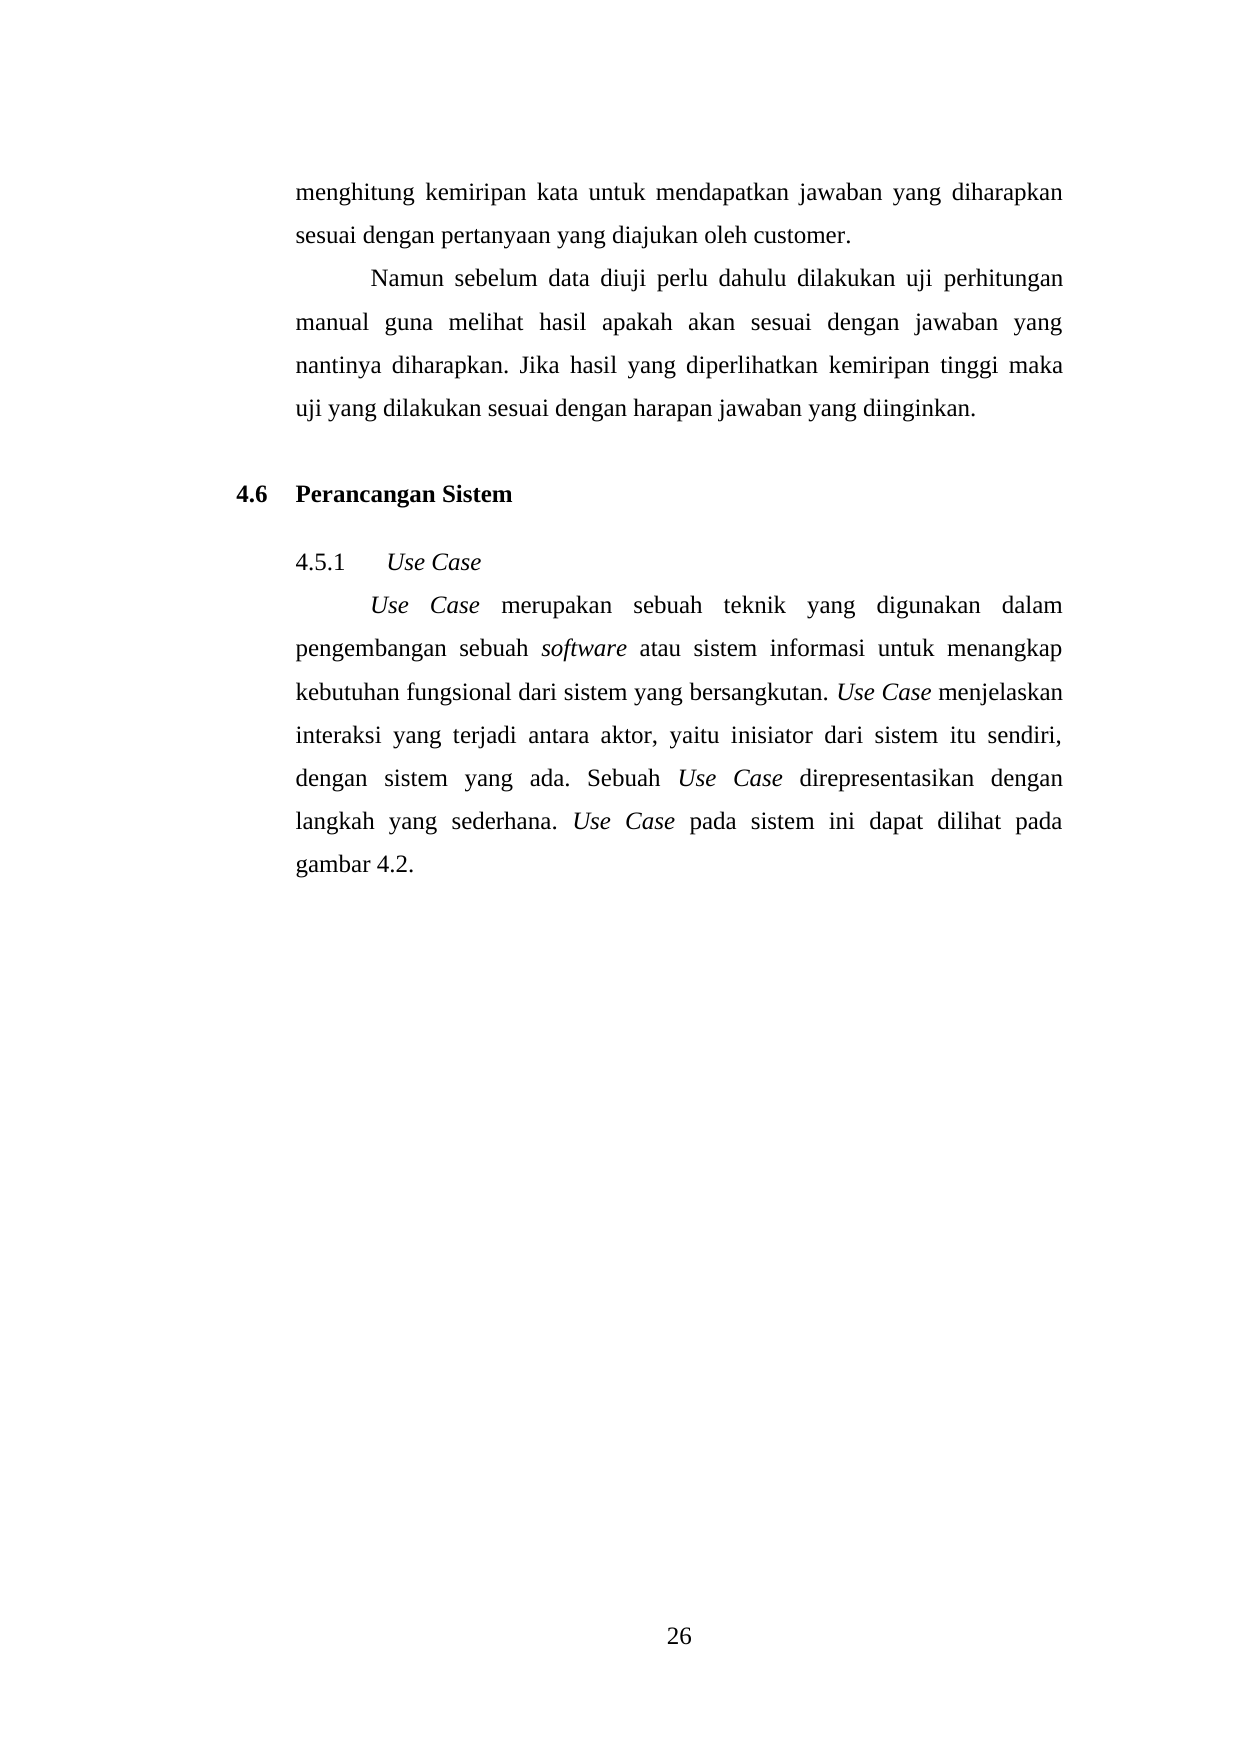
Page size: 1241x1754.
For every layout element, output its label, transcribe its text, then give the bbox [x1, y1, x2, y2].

text Use Case merupakan sebuah teknik yang digunakan dalam pengembangan sebuah software atau sistem informasi untuk menangkap kebutuhan fungsional dari sistem yang bersangkutan. Use Case menjelaskan interaksi yang terjadi antara aktor, yaitu inisiator dari sistem itu sendiri, dengan sistem yang ada. Sebuah Use Case direpresentasikan dengan langkah yang sederhana. Use Case pada sistem ini dapat dilihat pada gambar 4.2. [295, 590, 1063, 878]
list Perancangan Sistem [236, 479, 1063, 508]
text 4.5.1 Use Case [236, 547, 1063, 576]
list Namun sebelum data diuji perlu dahulu dilakukan uji perhitungan manual guna melihat hasil apakah akan sesuai dengan jawaban yang nantinya diharapkan. Jika hasil yang diperlihatkan kemiripan tinggi maka uji yang dilakukan sesuai dengan harapan jawaban yang diinginkan. [295, 263, 1063, 422]
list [295, 177, 1063, 249]
